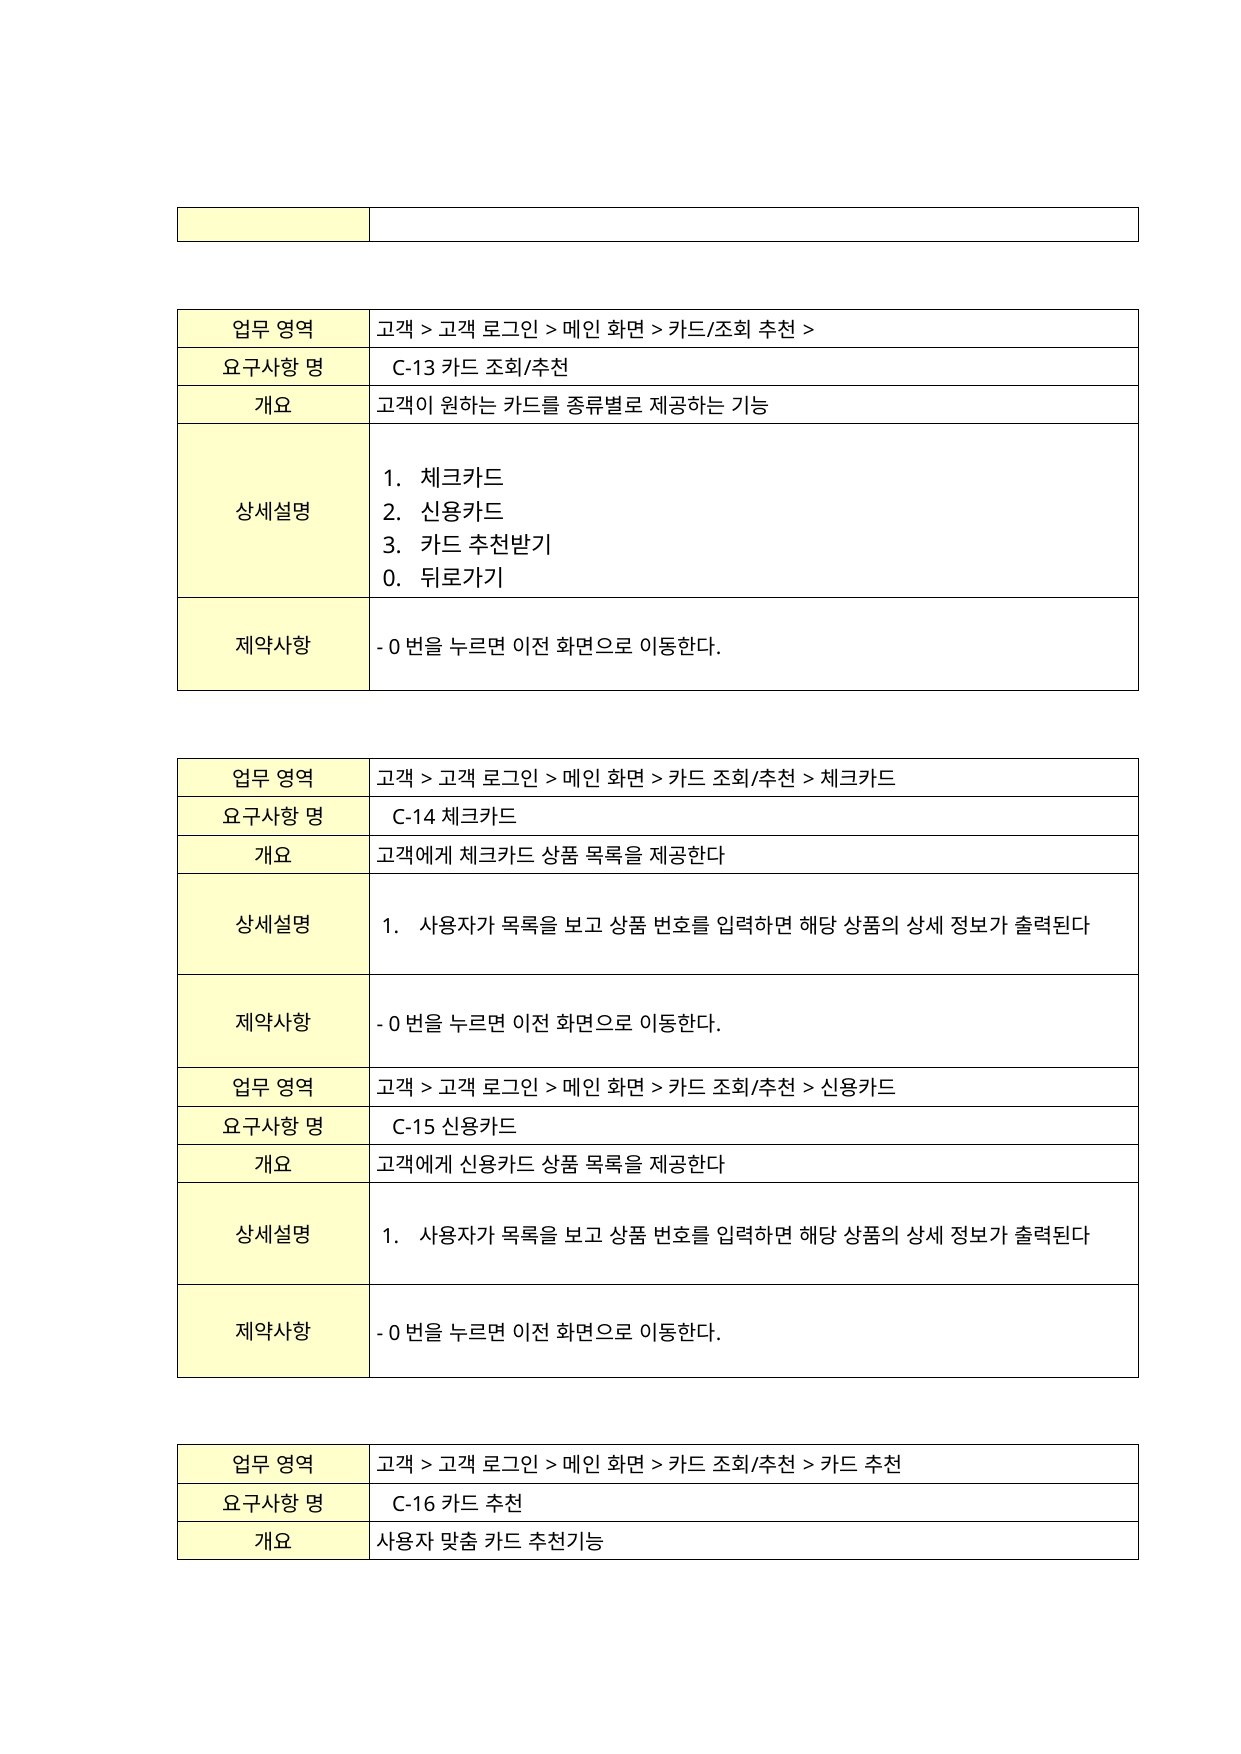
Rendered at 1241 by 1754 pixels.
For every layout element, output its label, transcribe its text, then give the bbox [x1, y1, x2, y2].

table_header 고객 > 고객 로그인 > 메인 화면 > 카드/조회 추천 > [370, 310, 1138, 347]
table_cell 상세설명 [178, 424, 369, 597]
table_cell 사용자 맞춤 카드 추천기능 [370, 1522, 1138, 1559]
table_cell 제약사항 [178, 598, 369, 690]
table_cell - 0번을 누르면 이전 화면으로 이동한다. [370, 975, 1138, 1067]
table_cell - 0번을 누르면 이전 화면으로 이동한다. [370, 598, 1138, 690]
table_header 업무 영역 [178, 759, 369, 796]
table_cell 고객에게 체크카드 상품 목록을 제공한다 [370, 836, 1138, 873]
table_header 업무 영역 [178, 310, 369, 347]
table_cell 체크카드 신용카드 카드 추천받기 뒤로가기 [370, 424, 1138, 597]
table_header 업무 영역 [178, 1445, 369, 1482]
table_cell 요구사항 명 [178, 1484, 369, 1521]
table_cell 제약사항 [178, 208, 369, 241]
table_cell 개요 [178, 836, 369, 873]
table_cell 고객이 원하는 카드를 종류별로 제공하는 기능 [370, 386, 1138, 423]
table_header 고객 > 고객 로그인 > 메인 화면 > 카드 조회/추천 > 카드 추천 [370, 1445, 1138, 1482]
table_cell 업무 영역 [178, 1068, 369, 1106]
table_cell 고객 > 고객 로그인 > 메인 화면 > 카드 조회/추천 > 신용카드 [370, 1068, 1138, 1106]
table_cell 상세설명 [178, 1183, 369, 1284]
table_cell 개요 [178, 386, 369, 423]
table_cell 제약사항 [178, 975, 369, 1067]
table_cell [370, 208, 1138, 241]
table_cell 개요 [178, 1145, 369, 1182]
table_cell C-16 카드 추천 [370, 1484, 1138, 1521]
table_cell 제약사항 [178, 1285, 369, 1377]
table_cell 상세설명 [178, 874, 369, 974]
table_cell C-15 신용카드 [370, 1107, 1138, 1144]
table_cell 사용자가 목록을 보고 상품 번호를 입력하면 해당 상품의 상세 정보가 출력된다 [370, 1183, 1138, 1284]
table_cell 고객에게 신용카드 상품 목록을 제공한다 [370, 1145, 1138, 1182]
table_cell C-13 카드 조회/추천 [370, 348, 1138, 385]
table_cell 사용자가 목록을 보고 상품 번호를 입력하면 해당 상품의 상세 정보가 출력된다 [370, 874, 1138, 974]
table_cell 요구사항 명 [178, 1107, 369, 1144]
table_cell - 0번을 누르면 이전 화면으로 이동한다. [370, 1285, 1138, 1377]
table_cell 요구사항 명 [178, 348, 369, 385]
table_cell 요구사항 명 [178, 797, 369, 834]
table_cell C-14 체크카드 [370, 797, 1138, 834]
table_cell 개요 [178, 1522, 369, 1559]
table_header 고객 > 고객 로그인 > 메인 화면 > 카드 조회/추천 > 체크카드 [370, 759, 1138, 796]
